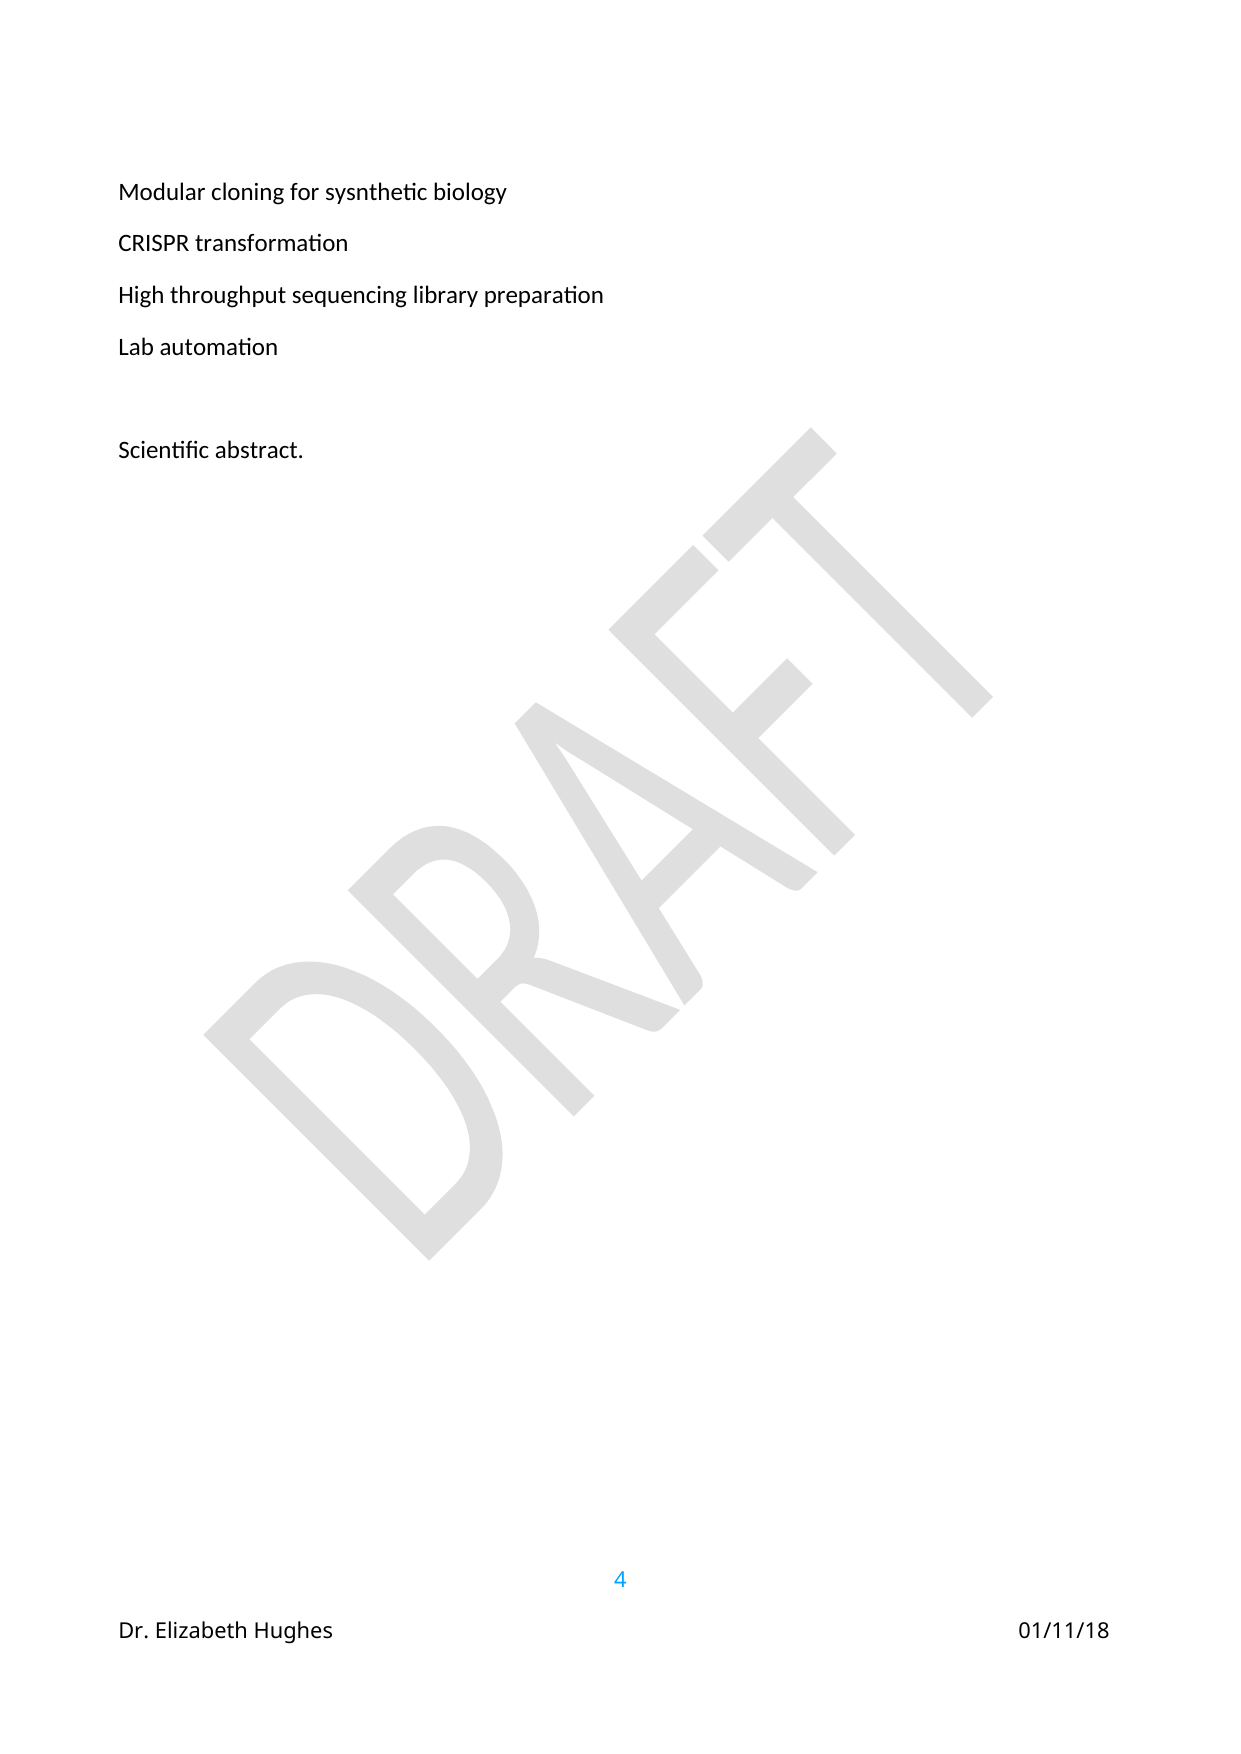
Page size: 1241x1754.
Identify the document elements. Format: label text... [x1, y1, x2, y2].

text Modular cloning for sysnthetic biology [118, 176, 1122, 206]
text Scientific abstract. [118, 434, 1122, 464]
text High throughput sequencing library preparation [118, 279, 1122, 309]
text Lab automation [118, 331, 1122, 361]
text CRISPR transformation [118, 227, 1122, 258]
